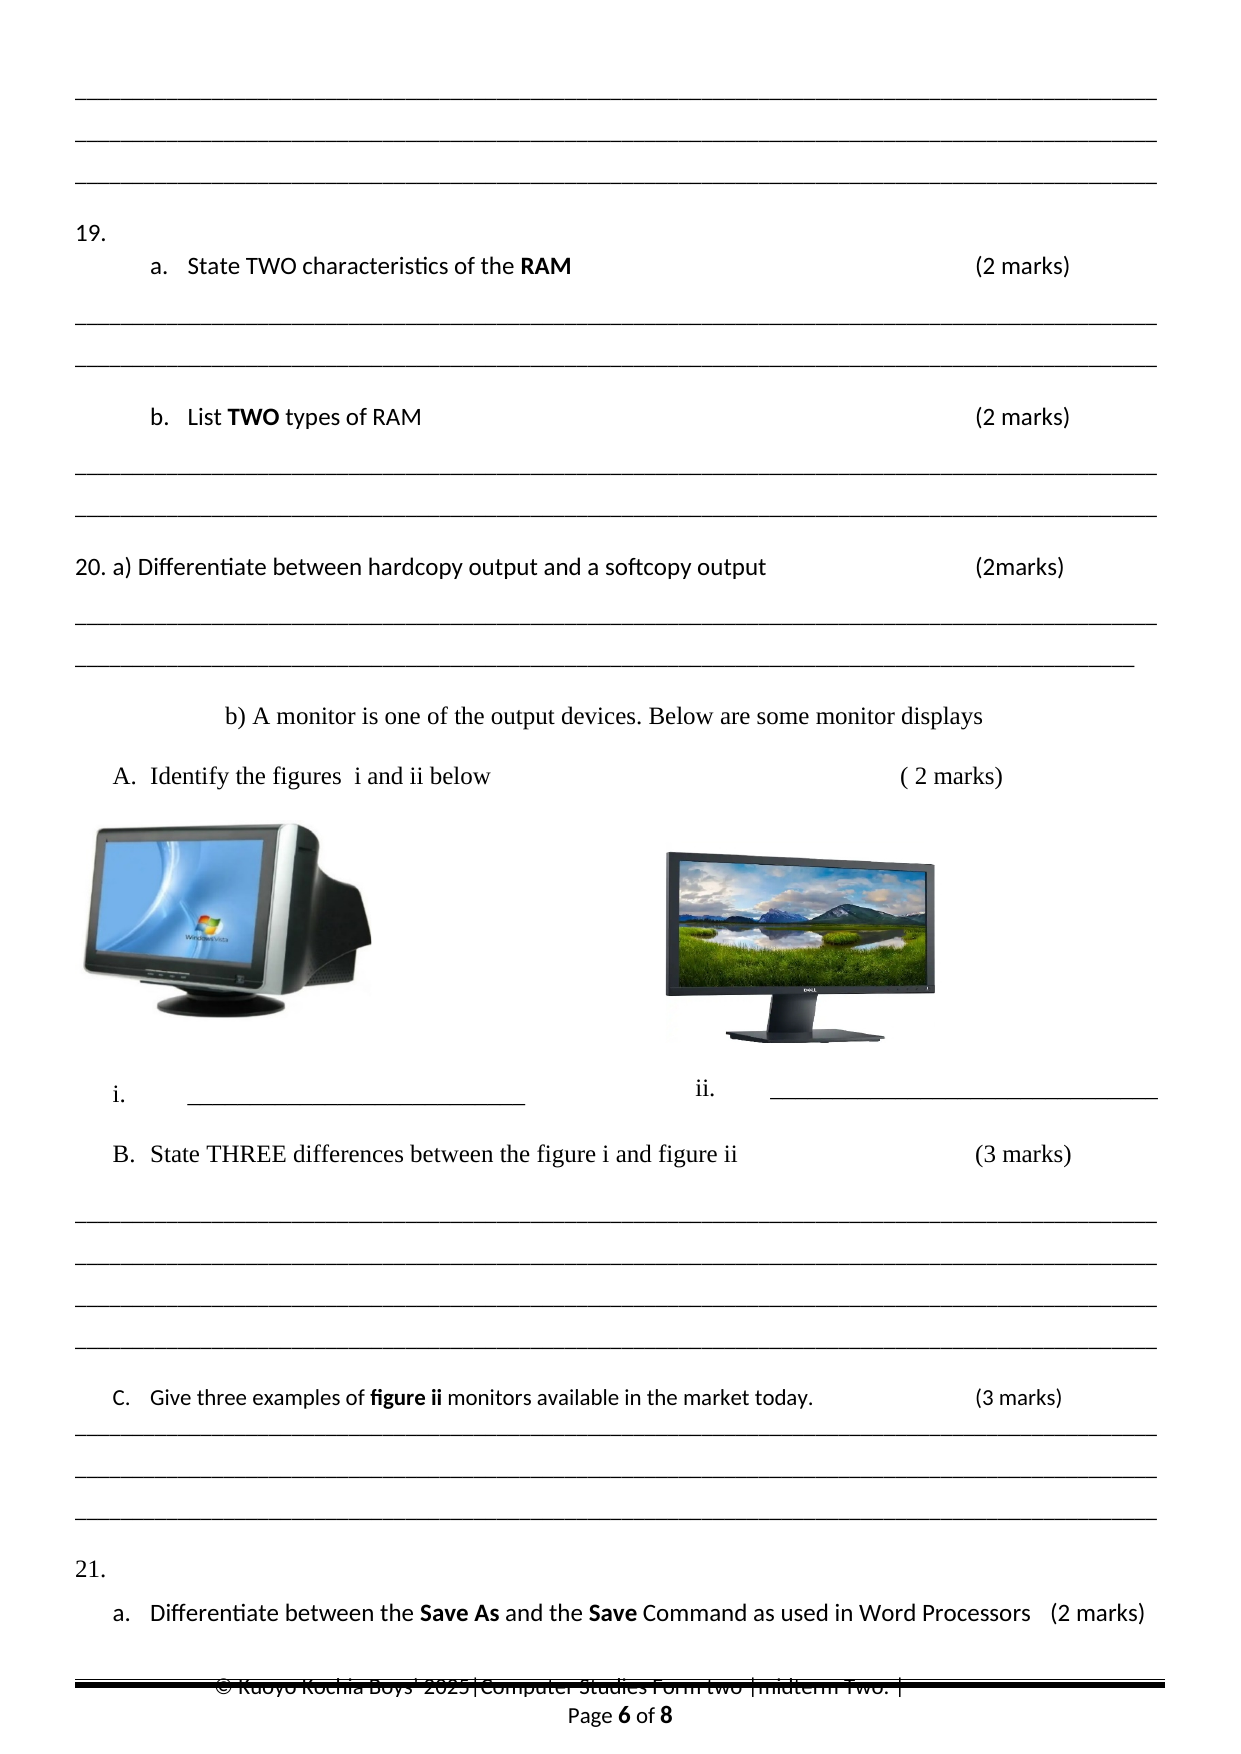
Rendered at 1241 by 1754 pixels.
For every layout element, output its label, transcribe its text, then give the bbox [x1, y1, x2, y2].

list List TWO types of RAM (2 marks) [150, 401, 1165, 431]
picture [75, 820, 372, 1022]
text ____________________________________________________________________________________________________________________________________________________________________________________________________________________________________________________________________________________________________________________________________________________________________________________________ [75, 1198, 1165, 1352]
text ____________________________________________________________________________________________________________________________________________________________________________________________ [75, 601, 1165, 671]
list a) Differentiate between hardcopy output and a softcopy output (2marks) [75, 551, 1165, 581]
text b) A monitor is one of the output devices. Below are some monitor displays [150, 701, 1165, 730]
text ______________________________________________________________________________________________________________________________________________________________________________________________ [75, 300, 1165, 370]
picture [657, 820, 953, 1043]
text _____________________________________________________________________________________________________________________________________________________________________________________________________________________________________________________________________________________________ [75, 1411, 1165, 1523]
text ______________________________________________________________________________________________________________________________________________________________________________________________ [75, 450, 1165, 520]
list ___________________________ [112, 1079, 583, 1108]
list Identify the figures i and ii below ( 2 marks) [112, 761, 1165, 790]
list State TWO characteristics of the RAM (2 marks) [150, 251, 1165, 281]
list Differentiate between the Save As and the Save Command as used in Word Processors (2 marks) [112, 1597, 1165, 1627]
list _______________________________ [695, 1073, 1165, 1102]
list Give three examples of figure ii monitors available in the market today. (3 marks) [112, 1383, 1165, 1411]
list State THREE differences between the figure i and figure ii (3 marks) [112, 1139, 1165, 1167]
text _____________________________________________________________________________________________________________________________________________________________________________________________________________________________________________________________________________________________ [75, 75, 1165, 187]
